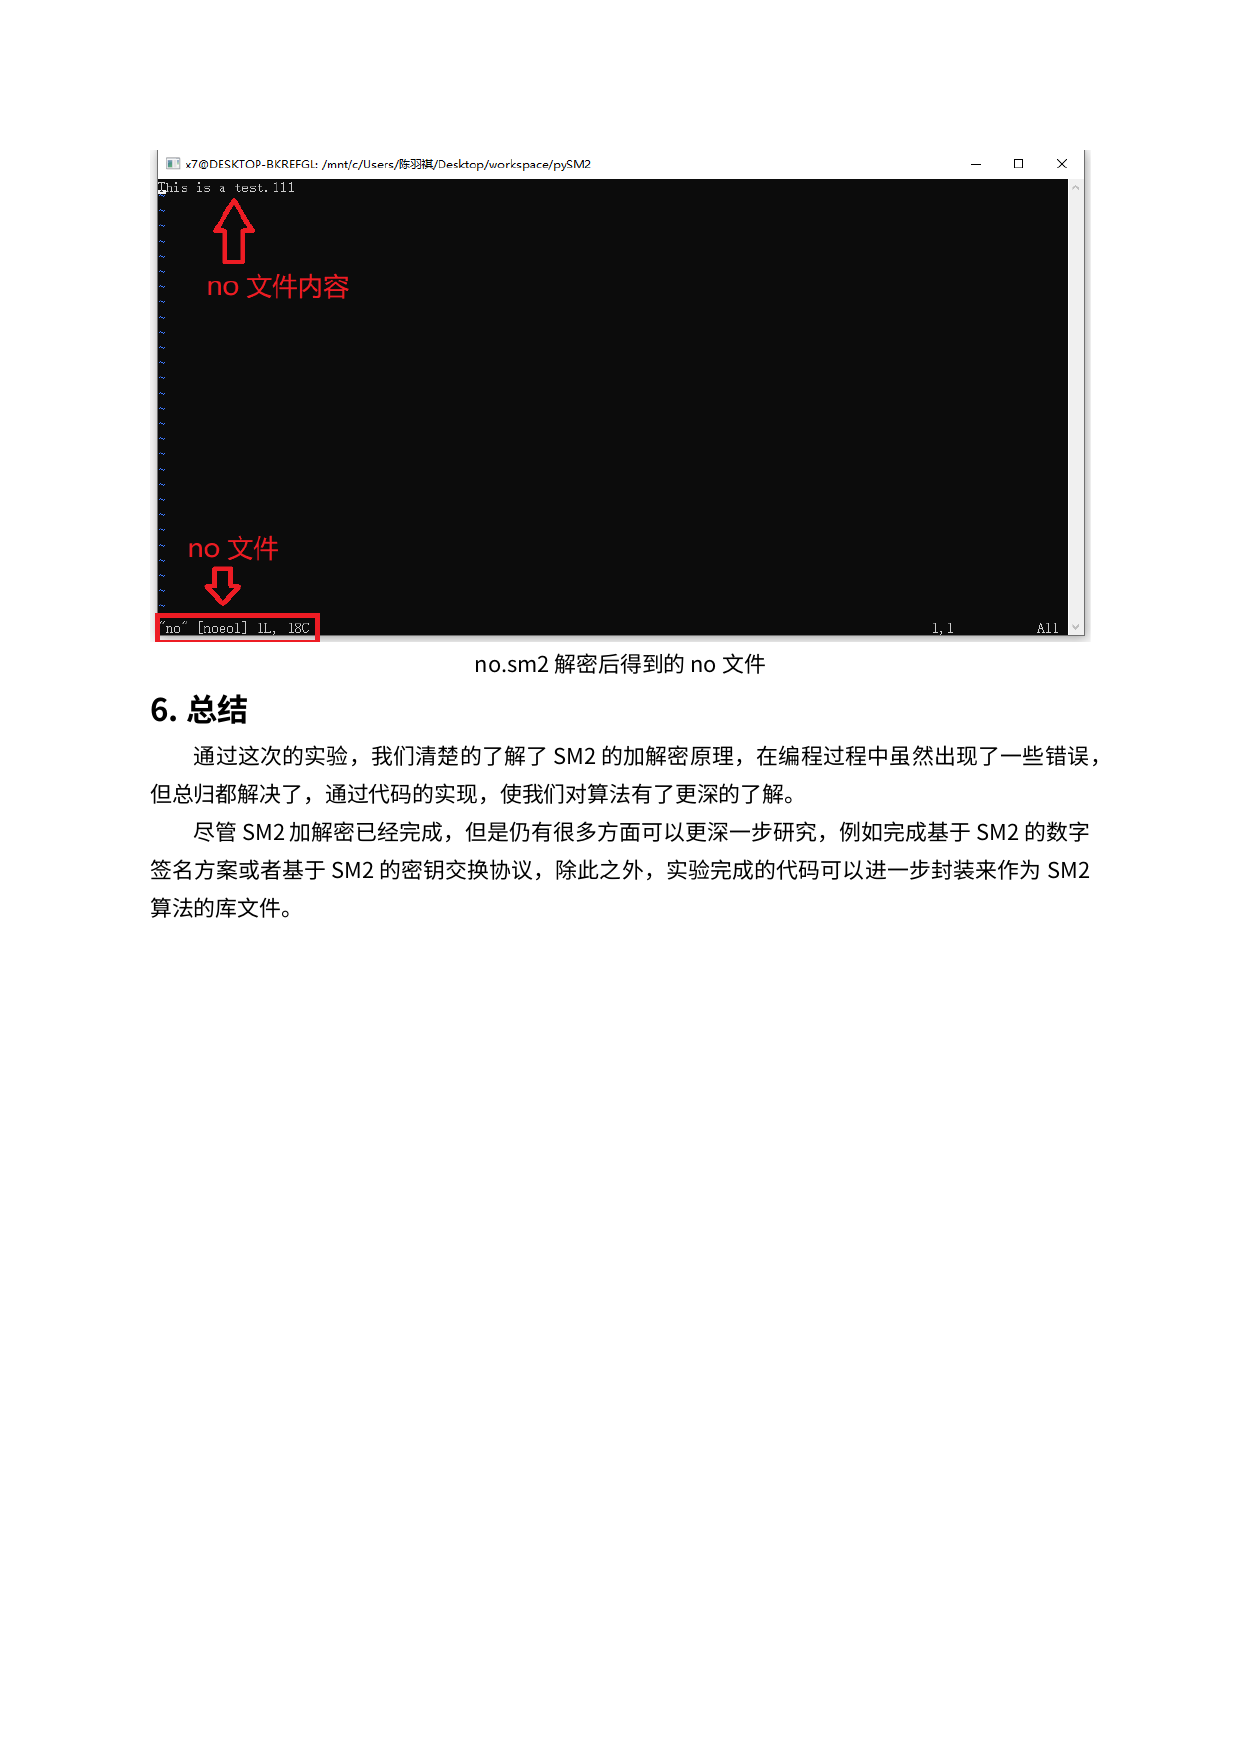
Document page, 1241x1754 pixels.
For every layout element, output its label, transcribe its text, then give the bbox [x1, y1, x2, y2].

text no.sm2解密后得到的 no 文件 [150, 647, 1090, 678]
text 6. 总结 [150, 685, 1090, 730]
text 通过这次的实验，我们清楚的了解了SM2的加解密原理，在编程过程中虽然出现了一些错误，但总归都解决了，通过代码的实现，使我们对算法有了更深的了解。 [150, 739, 1090, 808]
picture [150, 150, 1091, 642]
text 尽管SM2加解密已经完成，但是仍有很多方面可以更深一步研究，例如完成基于SM2的数字签名方案或者基于SM2的密钥交换协议，除此之外，实验完成的代码可以进一步封装来作为SM2算法的库文件。 [150, 815, 1090, 922]
